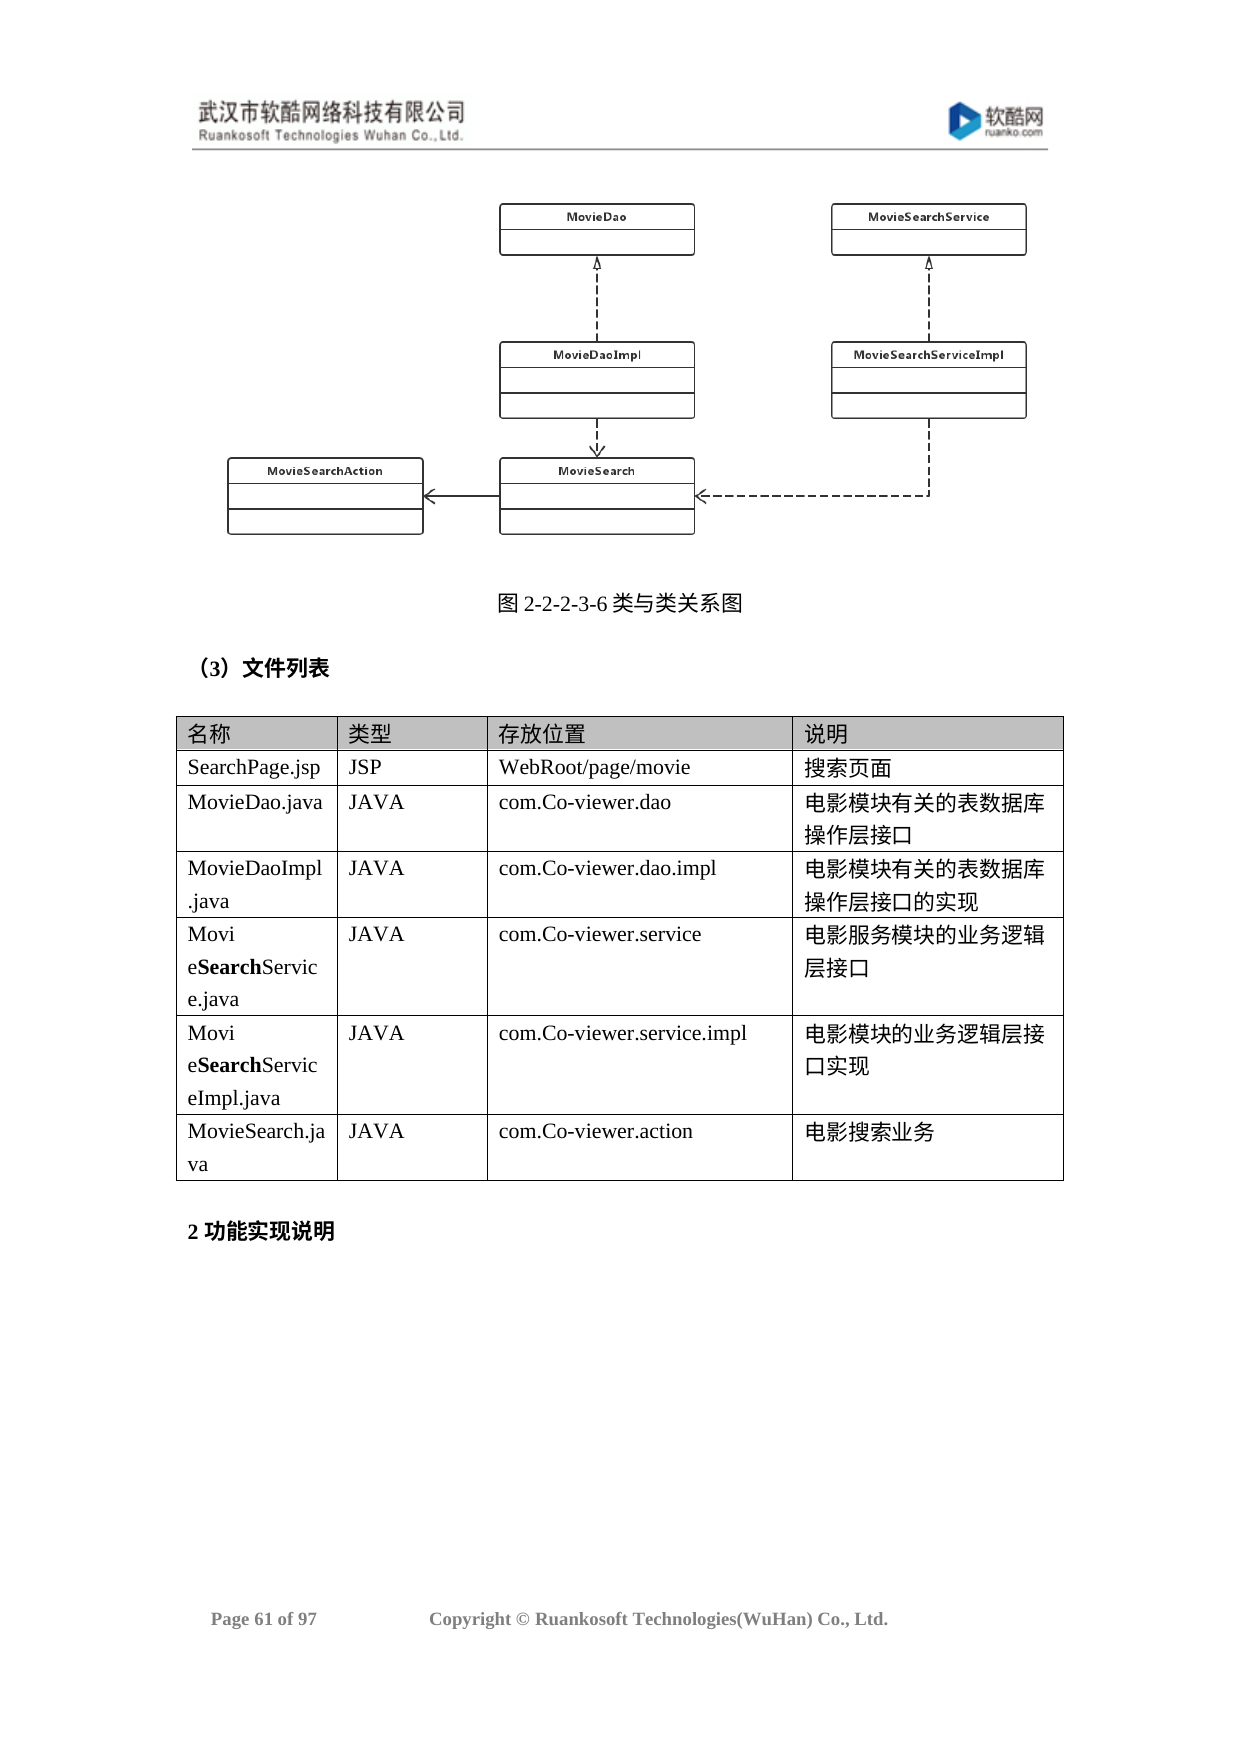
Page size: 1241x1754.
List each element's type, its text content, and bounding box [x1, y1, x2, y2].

table_cell MovieDao.java [177, 786, 337, 851]
table_cell SearchPage.jsp [177, 751, 337, 784]
picture [192, 88, 1049, 152]
table_cell MovieDaoImpl.java [177, 852, 337, 917]
picture [187, 163, 1053, 561]
table_cell com.Co-viewer.dao [488, 786, 792, 851]
table_cell com.Co-viewer.service [488, 918, 792, 1015]
table_cell 电影模块有关的表数据库操作层接口的实现 [793, 852, 1063, 917]
table_cell 电影模块有关的表数据库操作层接口 [793, 786, 1063, 851]
table_cell 电影服务模块的业务逻辑层接口 [793, 918, 1063, 1015]
table_cell 电影模块的业务逻辑层接口实现 [793, 1016, 1063, 1114]
table_cell com.Co-viewer.dao.impl [488, 852, 792, 917]
text 2 功能实现说明 [187, 1213, 1053, 1246]
table_cell JSP [338, 751, 487, 784]
text 图2-2-2-3-6类与类关系图 [187, 586, 1053, 618]
table_header 类型 [338, 717, 487, 749]
table_header 说明 [793, 717, 1063, 749]
table_header 存放位置 [488, 717, 792, 749]
table_cell WebRoot/page/movie [488, 751, 792, 784]
table_cell JAVA [338, 1115, 487, 1180]
table_cell JAVA [338, 918, 487, 1015]
table_cell JAVA [338, 1016, 487, 1114]
table_cell JAVA [338, 852, 487, 917]
table_cell MovieSearchServiceImpl.java [177, 1016, 337, 1114]
table_cell MovieSearch.java [177, 1115, 337, 1180]
table_cell MovieSearchService.java [177, 918, 337, 1015]
table_header 名称 [177, 717, 337, 749]
table_cell JAVA [338, 786, 487, 851]
table_cell com.Co-viewer.action [488, 1115, 792, 1180]
table_cell 搜索页面 [793, 751, 1063, 784]
table_cell 电影搜索业务 [793, 1115, 1063, 1180]
text （3）文件列表 [187, 651, 1053, 683]
table_cell com.Co-viewer.service.impl [488, 1016, 792, 1114]
